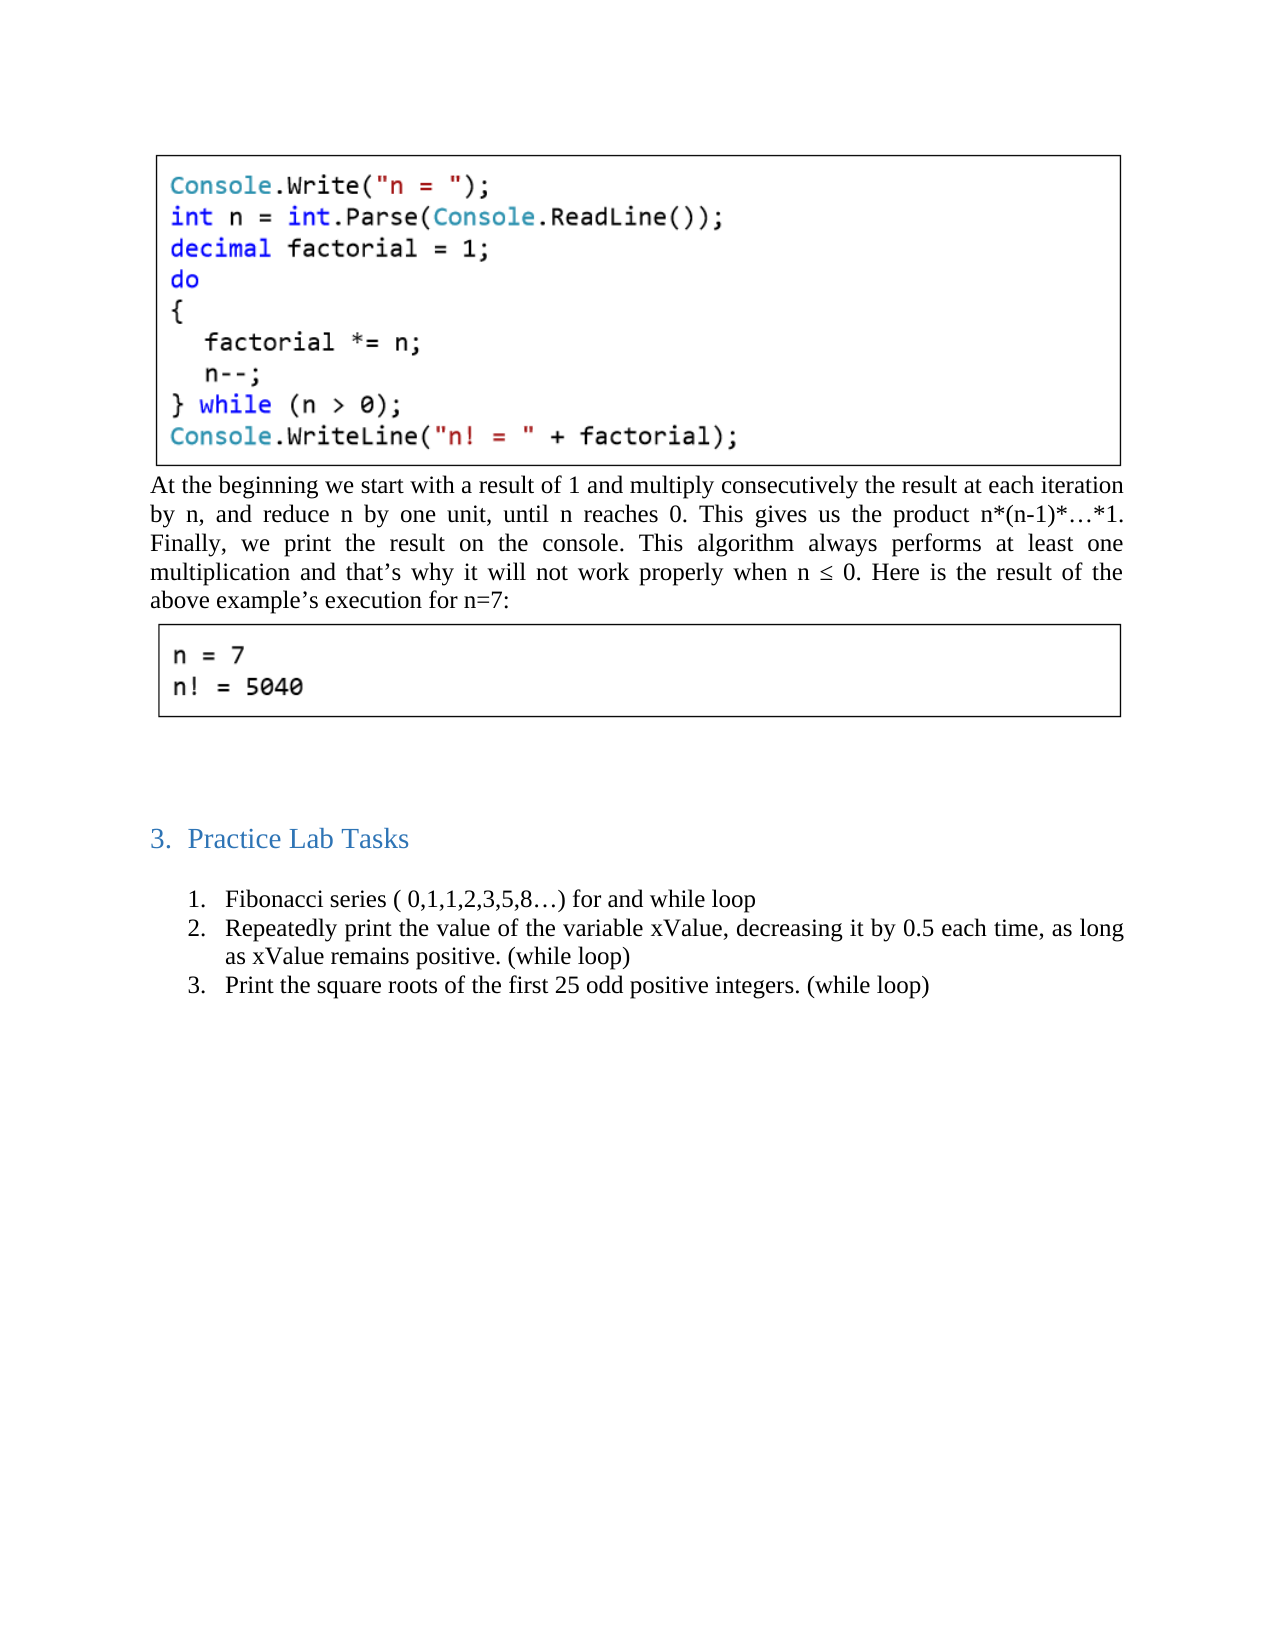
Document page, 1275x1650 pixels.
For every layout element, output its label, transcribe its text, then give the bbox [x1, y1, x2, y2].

text At the beginning we start with a result of 1 and multiply consecutively the result at each iteration by n, and reduce n by one unit, until n reaches 0. This gives us the product n*(n-1)*…*1. Finally, we print the result on the console. This algorithm always performs at least one multiplication and that’s why it will not work properly when n ≤ 0. Here is the result of the above example’s execution for n=7: [150, 471, 1125, 614]
list Fibonacci series ( 0,1,1,2,3,5,8…) for and while loop [187, 884, 1125, 913]
picture [150, 150, 1125, 471]
list Print the square roots of the first 25 odd positive integers. (while loop) [187, 970, 1125, 999]
picture [150, 614, 1125, 732]
list Repeatedly print the value of the variable xValue, decreasing it by 0.5 each time, as long as xValue remains positive. (while loop) [187, 913, 1125, 970]
subtitle Practice Lab Tasks [150, 822, 1125, 855]
